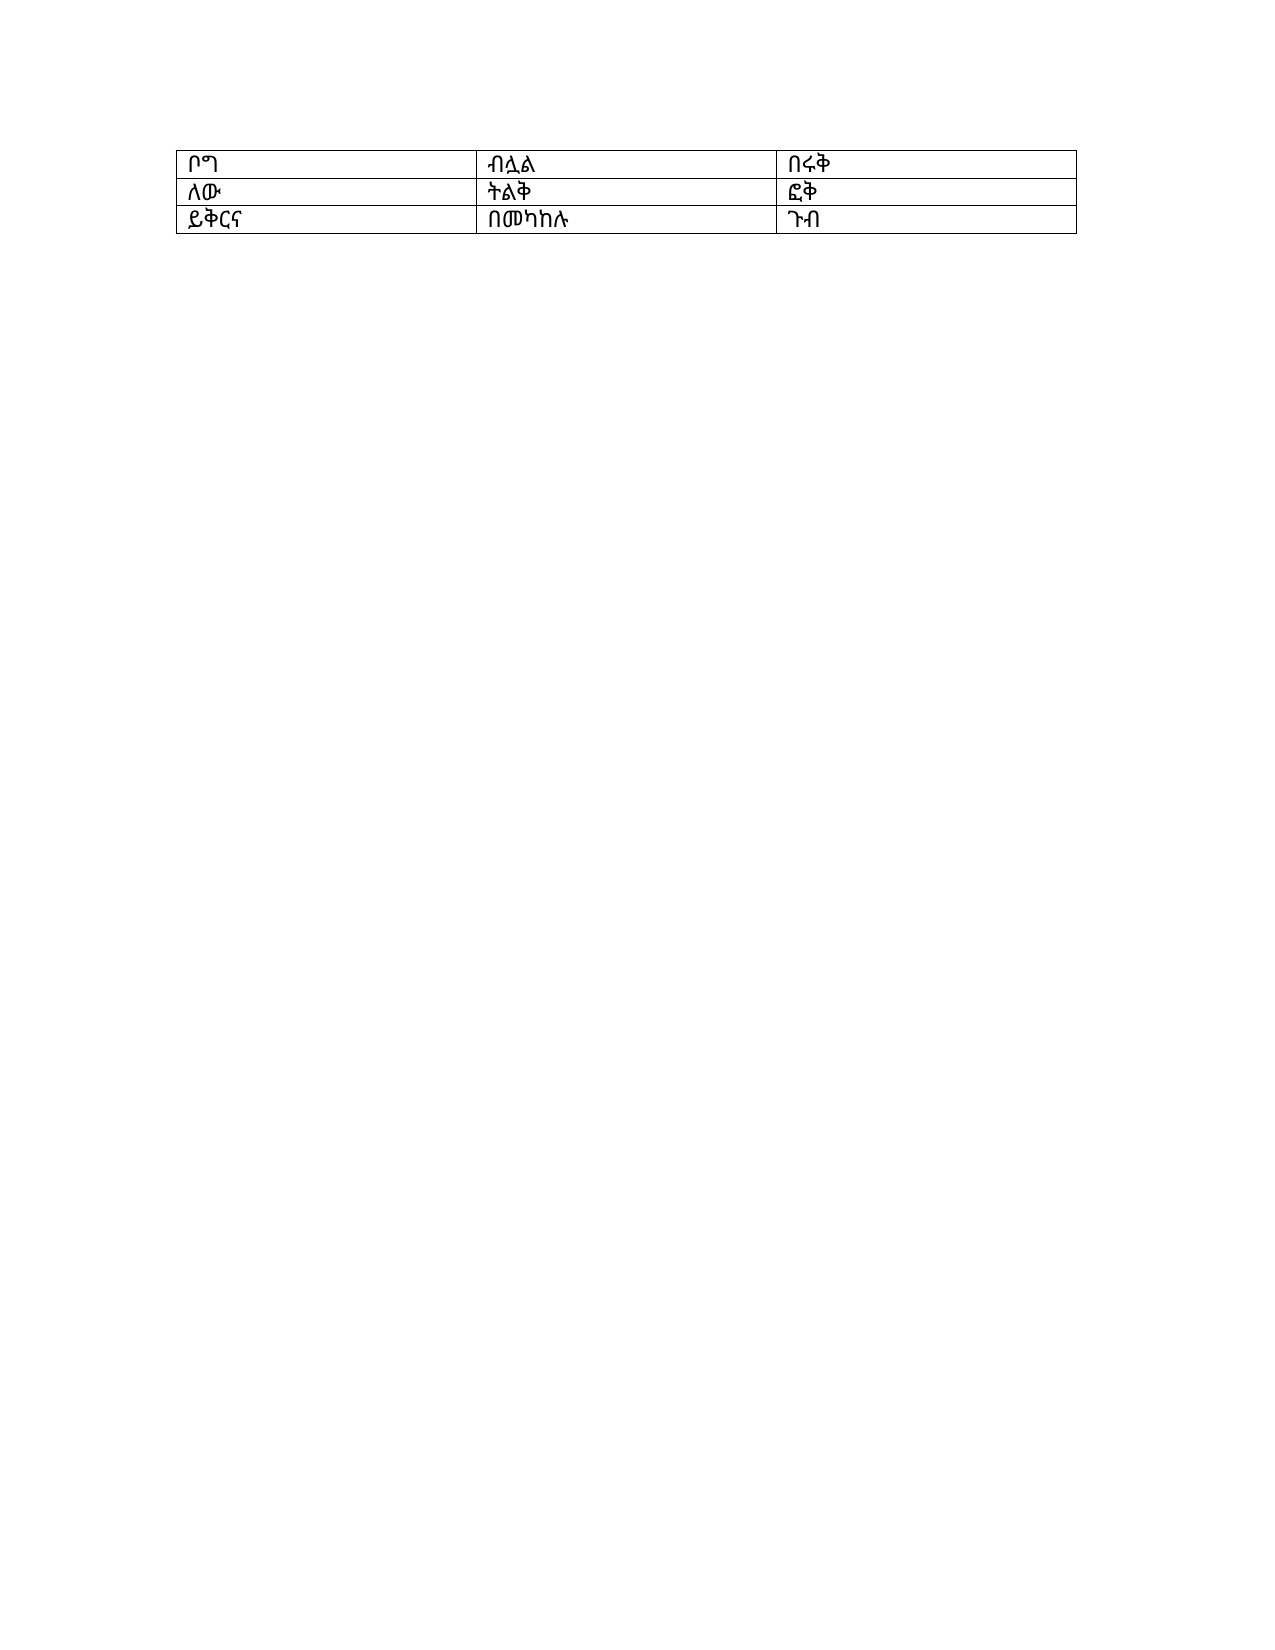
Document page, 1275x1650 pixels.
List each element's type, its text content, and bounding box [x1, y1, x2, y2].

table_cell በመካከሉ [477, 206, 776, 233]
table_header በሩቅ [777, 151, 1076, 178]
table_header ብሏል [477, 151, 776, 178]
table_cell ይቅርና [177, 206, 476, 233]
table_cell ትልቅ [477, 179, 776, 205]
table_cell ፎቅ [777, 179, 1076, 205]
table_header ቦግ [177, 151, 476, 178]
table_cell ጉብ [777, 206, 1076, 233]
table_cell ለው [177, 179, 476, 205]
